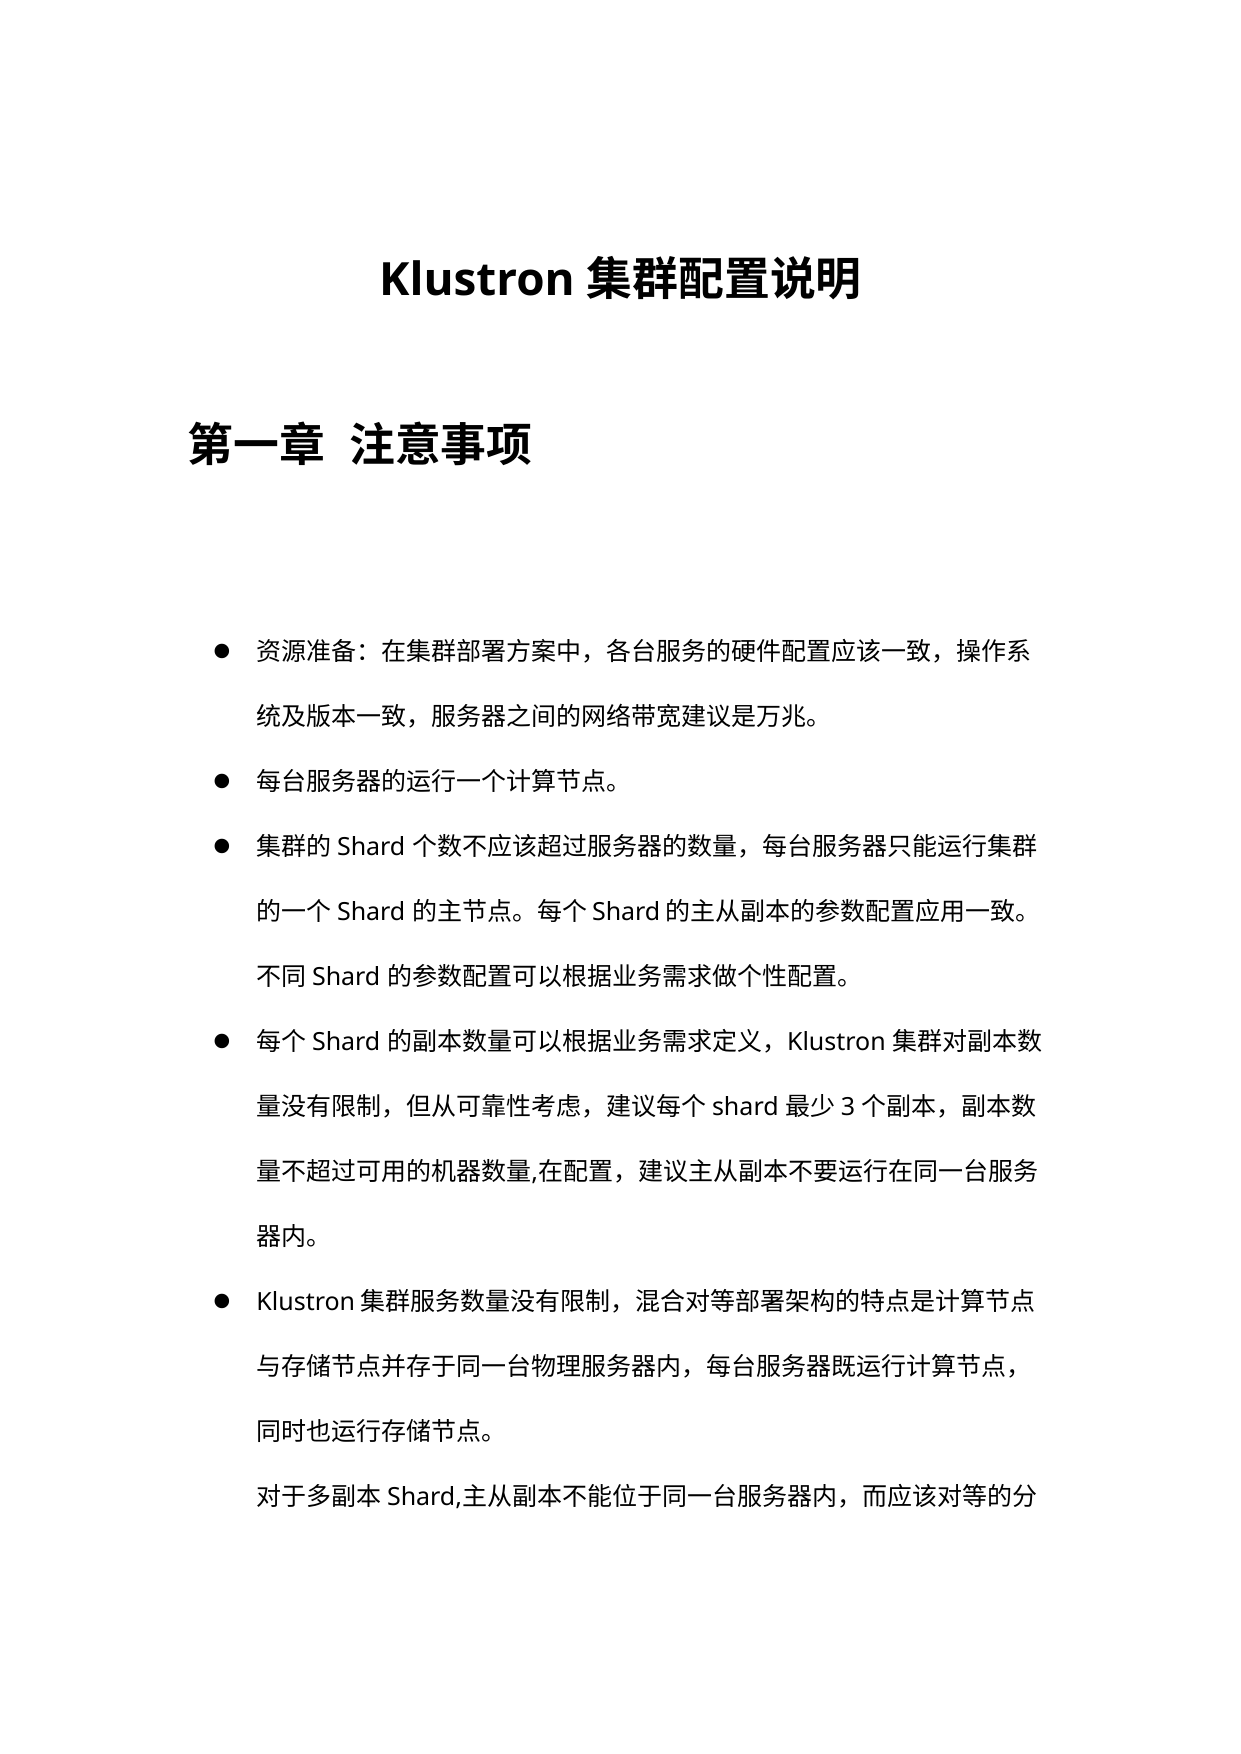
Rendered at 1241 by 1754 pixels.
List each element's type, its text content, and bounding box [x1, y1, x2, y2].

text Klustron 集群配置说明 [187, 227, 1053, 324]
subtitle 注意事项 [187, 392, 1053, 490]
list 资源准备：在集群部署方案中，各台服务的硬件配置应该一致，操作系统及版本一致，服务器之间的网络带宽建议是万兆。 [212, 617, 1053, 747]
list 每个 Shard 的副本数量可以根据业务需求定义，Klustron 集群对副本数量没有限制，但从可靠性考虑，建议每个 shard 最少 3 个副本，副本数量不超过可用的机器数量,在配置，建议主从副本不要运行在同一台服务器内。 [212, 1007, 1053, 1267]
list 集群的 Shard 个数不应该超过服务器的数量，每台服务器只能运行集群的一个 Shard 的主节点。每个Shard的主从副本的参数配置应用一致。不同 Shard 的参数配置可以根据业务需求做个性配置。 [212, 812, 1053, 1007]
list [212, 1267, 1053, 1527]
list 每台服务器的运行一个计算节点。 [212, 747, 1053, 812]
